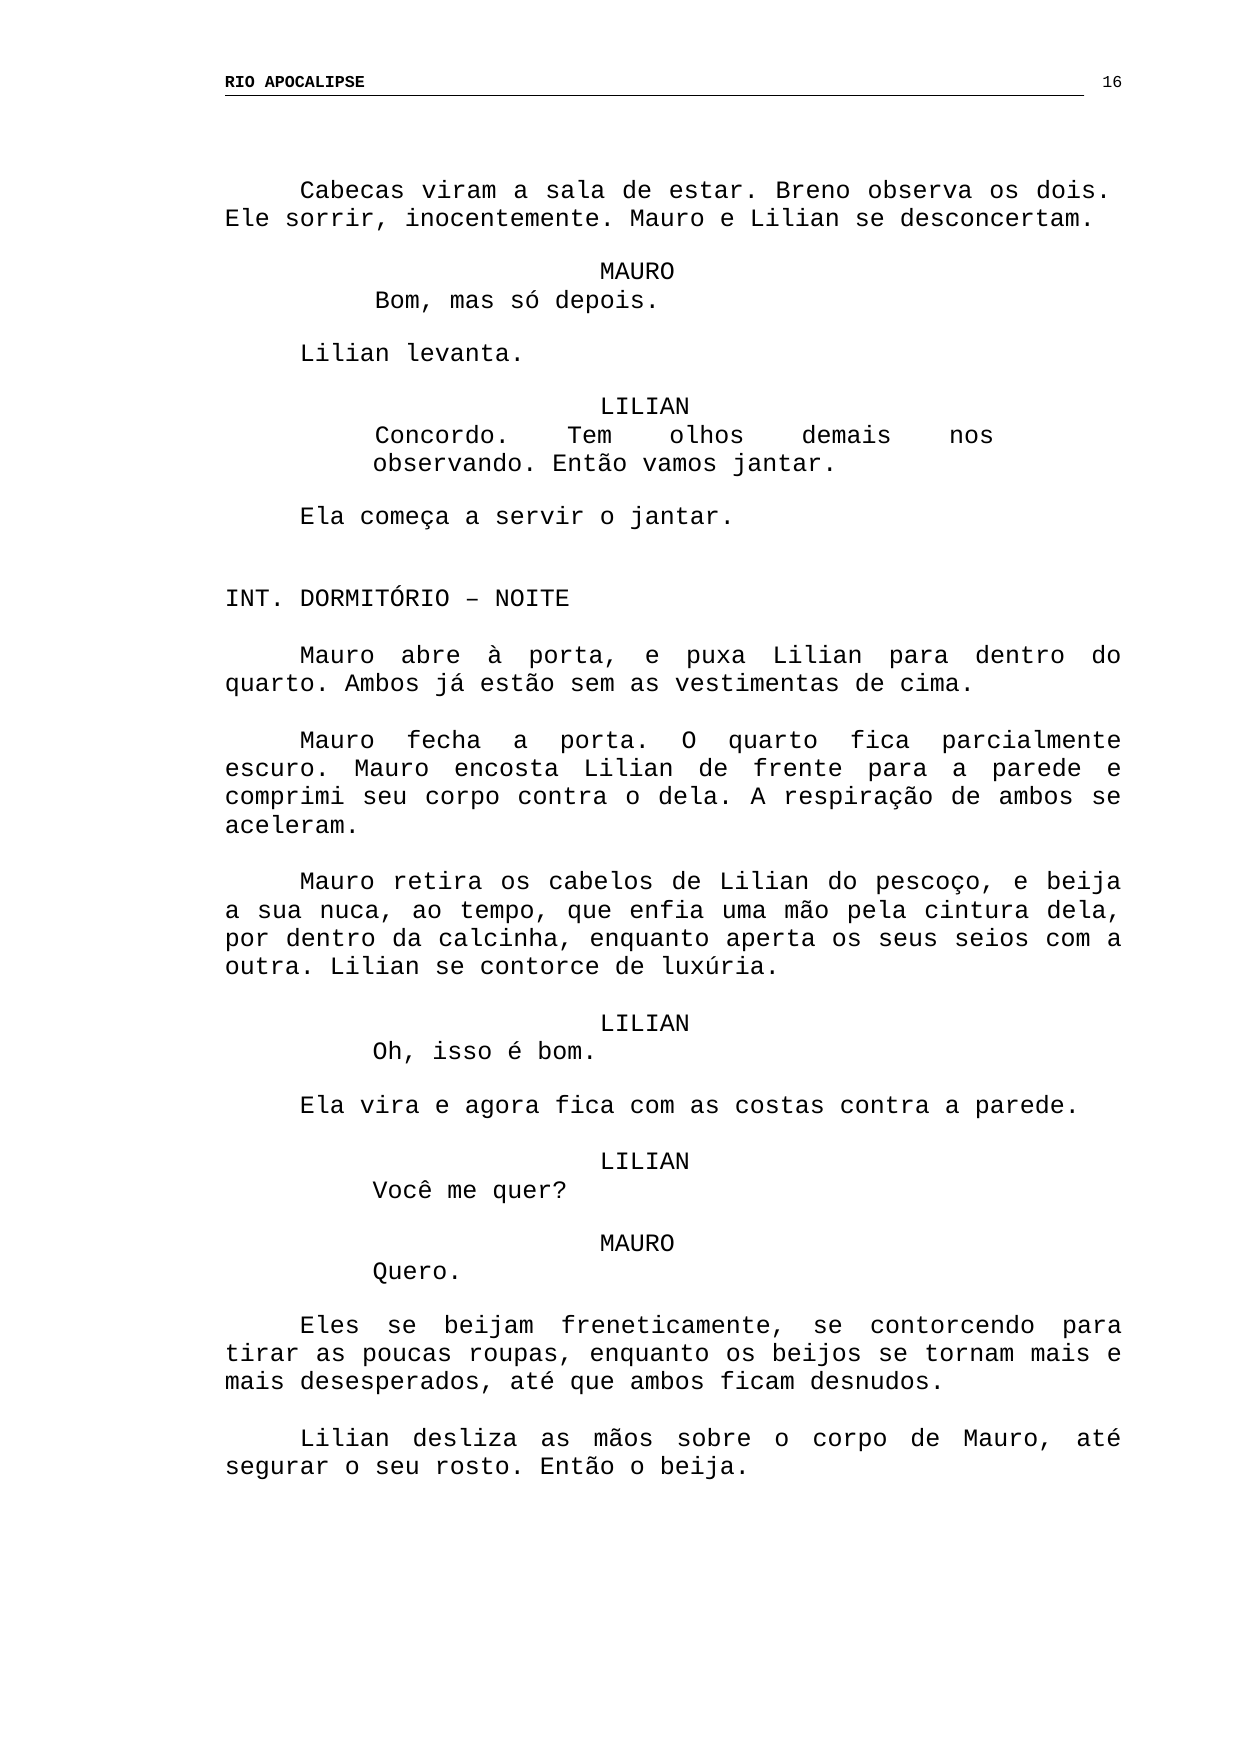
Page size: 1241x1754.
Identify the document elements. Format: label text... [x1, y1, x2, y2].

title Mauro abre à porta, e puxa Lilian para dentro do quarto. Ambos já estão sem as vestimentas de cima. [224, 642, 1122, 699]
text MAURO Bom, mas só depois. [224, 259, 1112, 316]
title LILIAN [224, 1011, 1122, 1039]
title Ela vira e agora fica com as costas contra a parede. [224, 1092, 1122, 1121]
title Mauro fecha a porta. O quarto fica parcialmente escuro. Mauro encosta Lilian de frente para a parede e comprimi seu corpo contra o dela. A respiração de ambos se aceleram. [224, 727, 1122, 841]
text Ela começa a servir o jantar. [224, 504, 994, 532]
text Oh, isso é bom. [372, 1039, 913, 1067]
title MAURO [224, 1231, 1122, 1259]
text Quero. [372, 1259, 913, 1287]
text LILIAN Concordo. Tem olhos demais nos observando. Então vamos jantar. [372, 394, 994, 479]
text Você me quer? [372, 1177, 913, 1206]
title Lilian desliza as mãos sobre o corpo de Mauro, até segurar o seu rosto. Então o beija. [224, 1426, 1122, 1482]
text Cabecas viram a sala de estar. Breno observa os dois. Ele sorrir, inocentemente. Mauro e Lilian se desconcertam. [224, 177, 1112, 234]
title Mauro retira os cabelos de Lilian do pescoço, e beija a sua nuca, ao tempo, que enfia uma mão pela cintura dela, por dentro da calcinha, enquanto aperta os seus seios com a outra. Lilian se contorce de luxúria. [224, 869, 1122, 982]
title LILIAN [224, 1149, 1122, 1177]
text Lilian levanta. [224, 341, 1112, 369]
title INT. DORMITÓRIO – NOITE [224, 586, 1122, 614]
title Eles se beijam freneticamente, se contorcendo para tirar as poucas roupas, enquanto os beijos se tornam mais e mais desesperados, até que ambos ficam desnudos. [224, 1312, 1122, 1397]
